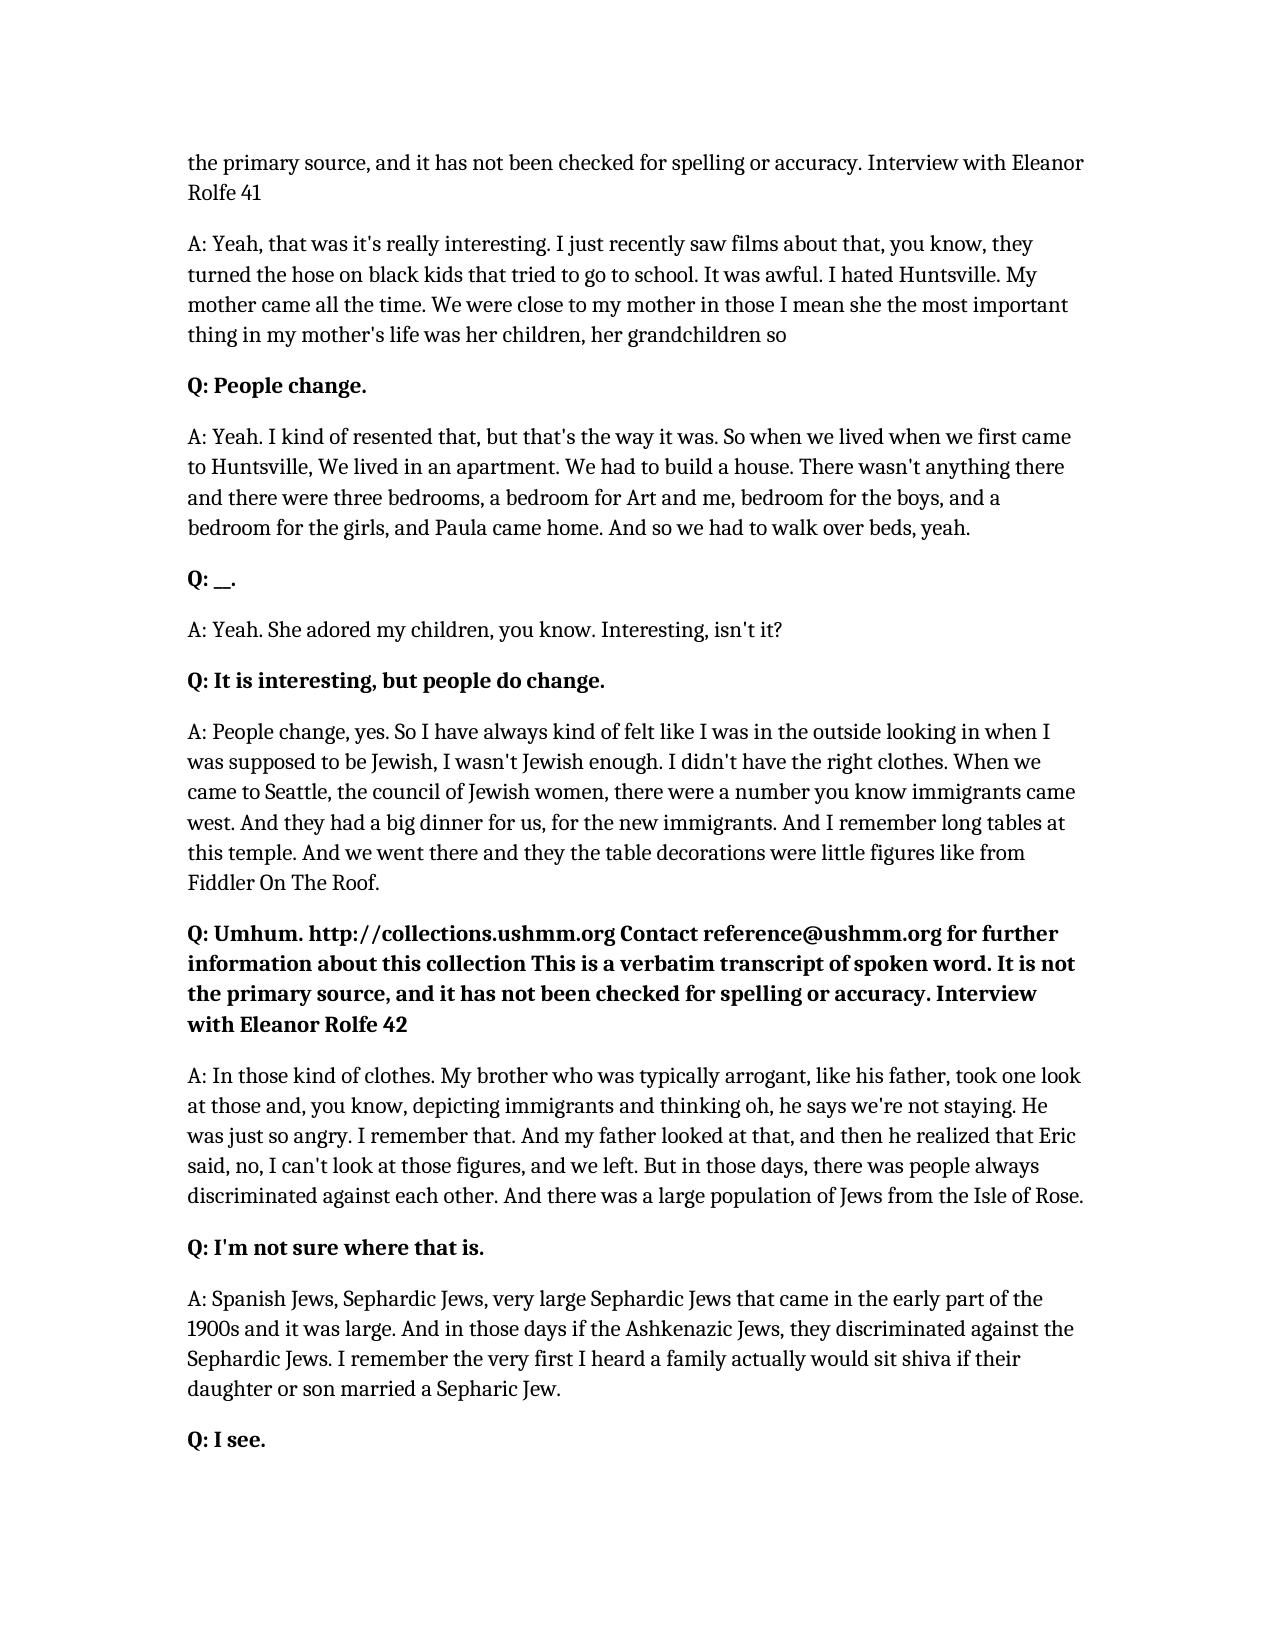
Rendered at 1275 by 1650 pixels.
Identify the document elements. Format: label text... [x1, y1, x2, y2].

text A: Yeah, that was it's really interesting. I just recently saw films about that, you know, they turned the hose on black kids that tried to go to school. It was awful. I hated Huntsville. My mother came all the time. We were close to my mother in those I mean she the most important thing in my mother's life was her children, her grandchildren so [187, 231, 1087, 348]
text A: Spanish Jews, Sephardic Jews, very large Sephardic Jews that came in the early part of the 1900s and it was large. And in those days if the Ashkenazic Jews, they discriminated against the Sephardic Jews. I remember the very first I heard a family actually would sit shiva if their daughter or son married a Sepharic Jew. [187, 1285, 1087, 1402]
text Q: I'm not sure where that is. [187, 1234, 1087, 1261]
text Q: __. [187, 566, 1087, 592]
text A: In those kind of clothes. My brother who was typically arrogant, like his father, took one look at those and, you know, depicting immigrants and thinking oh, he says we're not staying. He was just so angry. I remember that. And my father looked at that, and then he realized that Eric said, no, I can't look at those figures, and we left. But in those days, there was people always discriminated against each other. And there was a large population of Jews from the Isle of Rose. [187, 1062, 1087, 1210]
text Q: People change. [187, 373, 1087, 399]
text A: Yeah. I kind of resented that, but that's the way it was. So when we lived when we first came to Huntsville, We lived in an apartment. We had to build a house. There wasn't anything there and there were three bedrooms, a bedroom for Art and me, bedroom for the boys, and a bedroom for the girls, and Paula came home. And so we had to walk over beds, yeah. [187, 424, 1087, 541]
text Q: It is interesting, but people do change. [187, 668, 1087, 694]
text Q: Umhum. http://collections.ushmm.org Contact reference@ushmm.org for further information about this collection This is a verbatim transcript of spoken word. It is not the primary source, and it has not been checked for spelling or accuracy. Interview with Eleanor Rolfe 42 [187, 921, 1087, 1038]
text Q: I see. [187, 1427, 1087, 1453]
text A: People change, yes. So I have always kind of felt like I was in the outside looking in when I was supposed to be Jewish, I wasn't Jewish enough. I didn't have the right clothes. When we came to Seattle, the council of Jewish women, there were a number you know immigrants came west. And they had a big dinner for us, for the new immigrants. And I remember long tables at this temple. And we went there and they the table decorations were little figures like from Fiddler On The Roof. [187, 719, 1087, 896]
text A: Yeah. She adored my children, you know. Interesting, isn't it? [187, 617, 1087, 643]
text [187, 150, 1087, 207]
